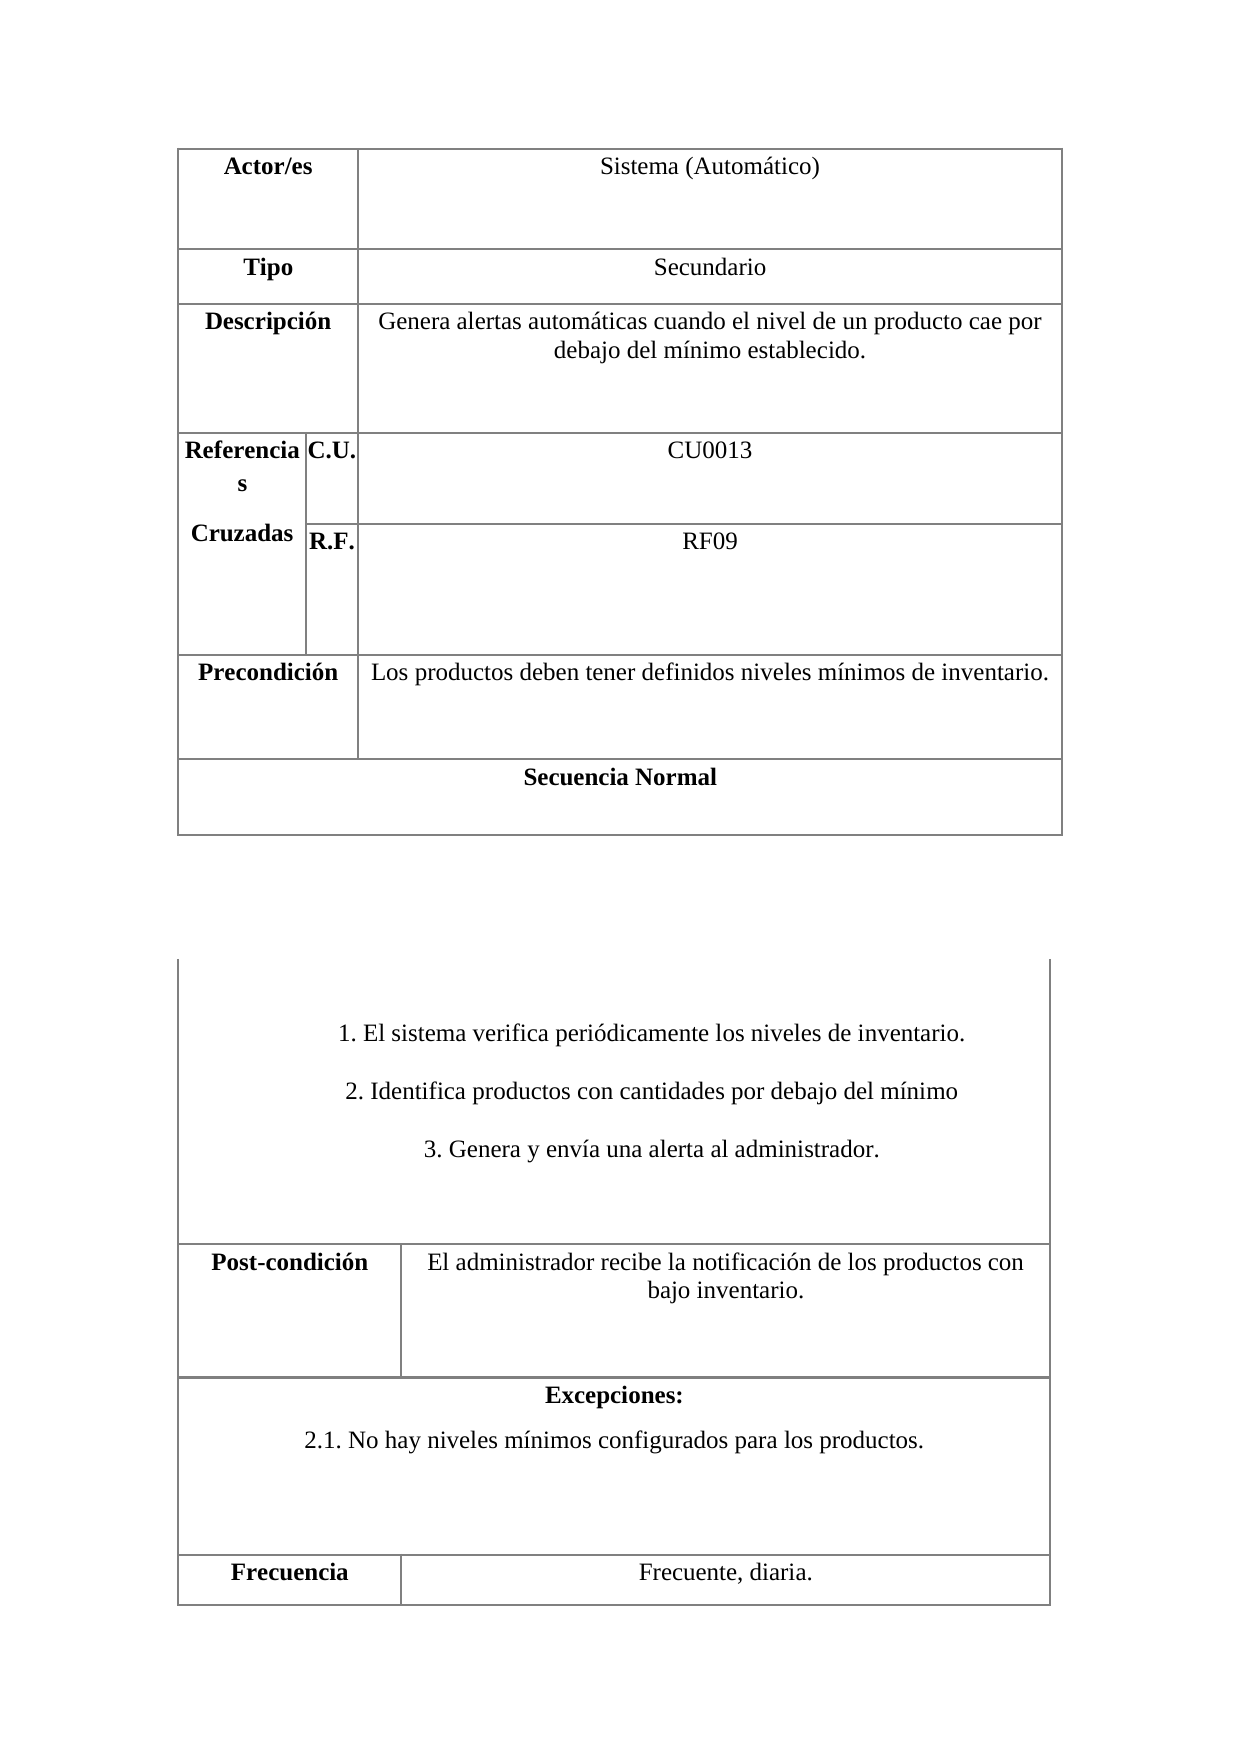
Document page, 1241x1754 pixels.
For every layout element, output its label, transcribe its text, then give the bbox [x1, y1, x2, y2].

table_cell Post-condición [179, 1245, 400, 1376]
table_cell Excepciones: 2.1. No hay niveles mínimos configurados para los productos. [179, 1379, 1049, 1553]
table_cell Genera alertas automáticas cuando el nivel de un producto cae por debajo del mínimo establecido. [359, 305, 1061, 432]
table_cell Actor/es [179, 150, 357, 248]
table_cell Descripción [179, 305, 357, 432]
table_cell Los productos deben tener definidos niveles mínimos de inventario. [359, 656, 1061, 758]
table_cell Referencias Cruzadas [179, 434, 305, 653]
table_cell Frecuente, diaria. [402, 1556, 1049, 1604]
table_cell CU0013 [359, 434, 1061, 523]
table_cell R.F. [307, 525, 357, 653]
table_cell Precondición [179, 656, 357, 758]
table_cell Secundario [359, 250, 1061, 303]
table_cell Frecuencia esperada [179, 1556, 400, 1604]
table_header 1. El sistema verifica periódicamente los niveles de inventario. 2. Identifica productos con cantidades por debajo del mínimo 3. Genera y envía una alerta al administrador. [179, 959, 1049, 1243]
table_cell RF09 [359, 525, 1061, 653]
table_cell Sistema (Automático) [359, 150, 1061, 248]
table_cell C.U. [307, 434, 357, 523]
table_cell Tipo [179, 250, 357, 303]
table_cell El administrador recibe la notificación de los productos con bajo inventario. [402, 1245, 1049, 1376]
table_cell Secuencia Normal [179, 760, 1061, 834]
